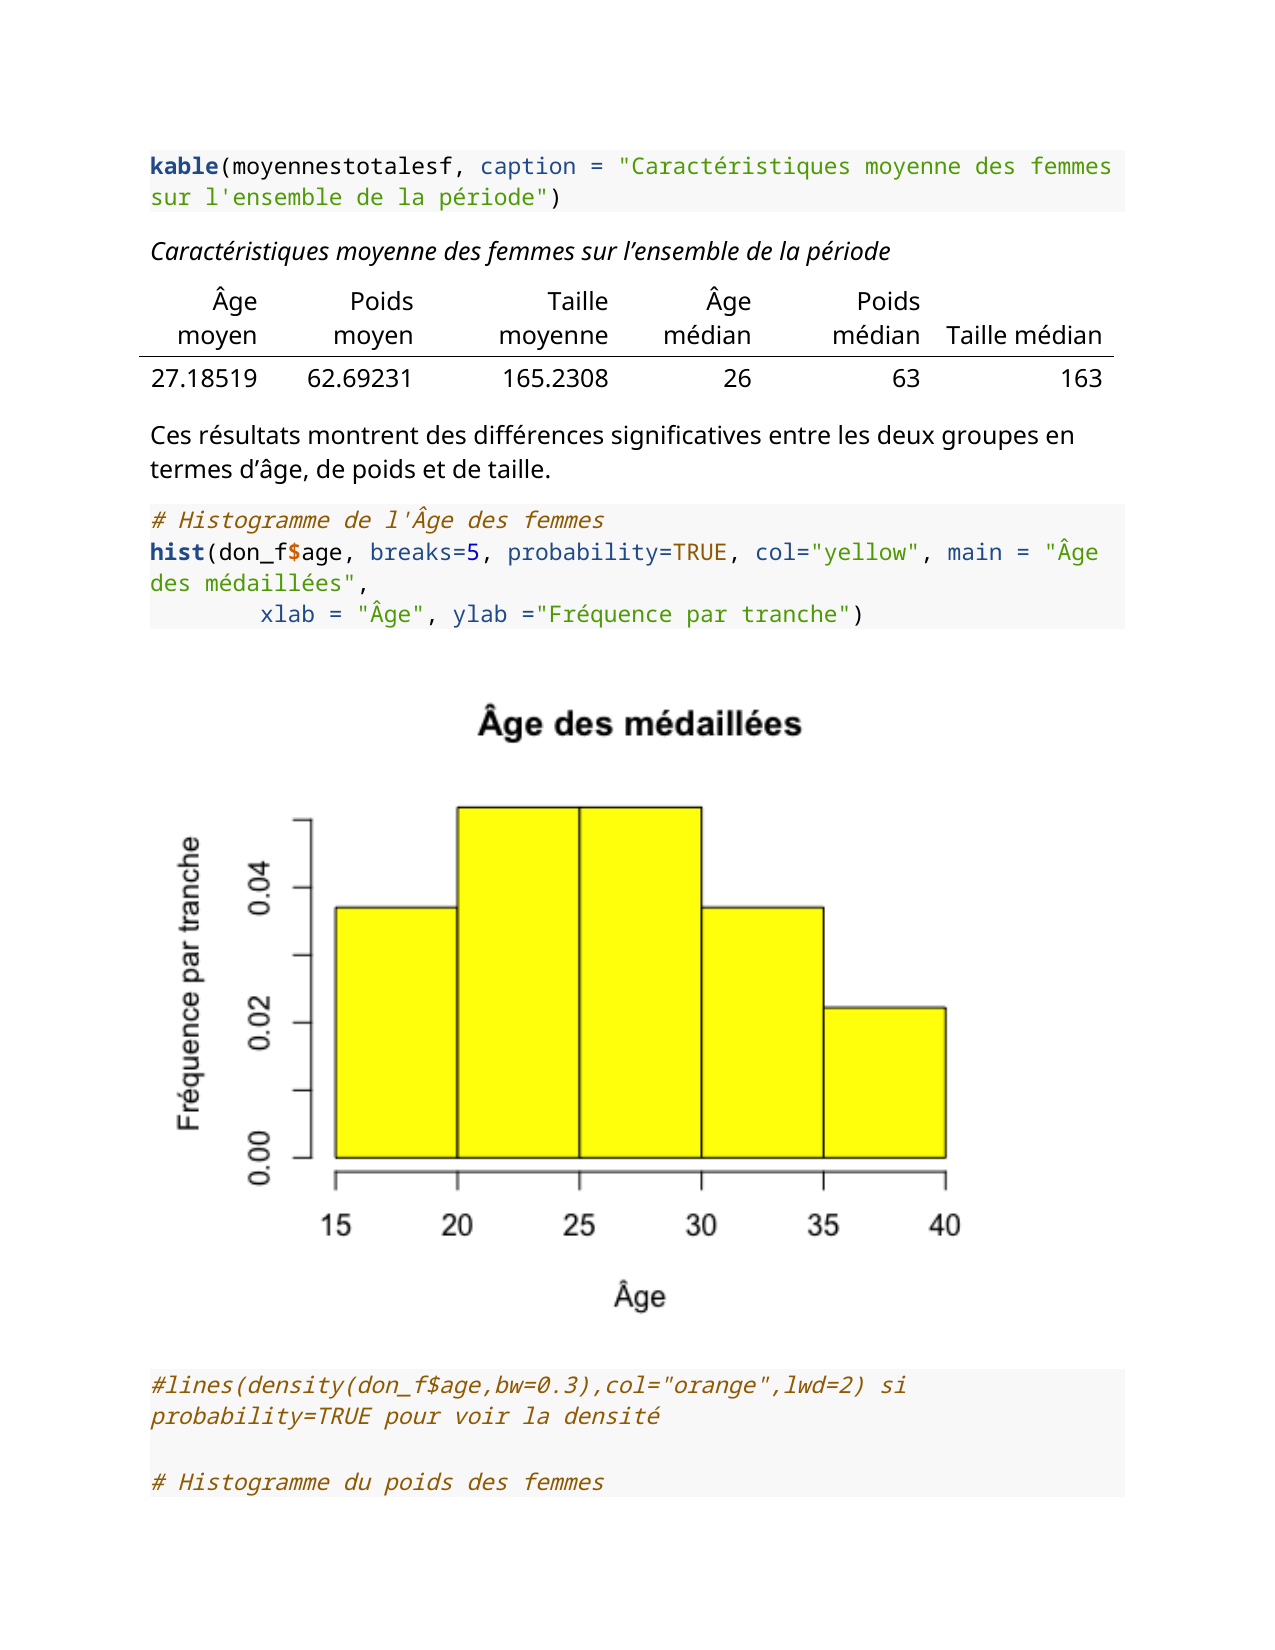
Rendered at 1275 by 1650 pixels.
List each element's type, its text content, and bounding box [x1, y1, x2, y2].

text Ces résultats montrent des différences significatives entre les deux groupes en termes d’âge, de poids et de taille. [150, 417, 1125, 486]
table_header Poids médian [763, 280, 932, 356]
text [150, 1369, 1125, 1497]
table_header Taille médian [932, 280, 1114, 356]
table_header Poids moyen [269, 280, 425, 356]
table_cell 163 [932, 357, 1114, 399]
picture [168, 650, 1044, 1351]
text Caractéristiques moyenne des femmes sur l’ensemble de la période [150, 233, 1125, 267]
table_header Âge moyen [139, 280, 269, 356]
table_cell 62.69231 [269, 357, 425, 399]
table_header Âge médian [620, 280, 763, 356]
table_cell 26 [620, 357, 763, 399]
table_cell 63 [763, 357, 932, 399]
table_cell 165.2308 [425, 357, 620, 399]
table_cell 27.18519 [139, 357, 269, 399]
text # Histogramme de l'Âge des femmes hist(don_f$age, breaks=5, probability=TRUE, col="yellow", main = "Âge des médaillées", xlab = "Âge", ylab ="Fréquence par tranche") [370, 504, 1125, 629]
table_header Taille moyenne [425, 280, 620, 356]
